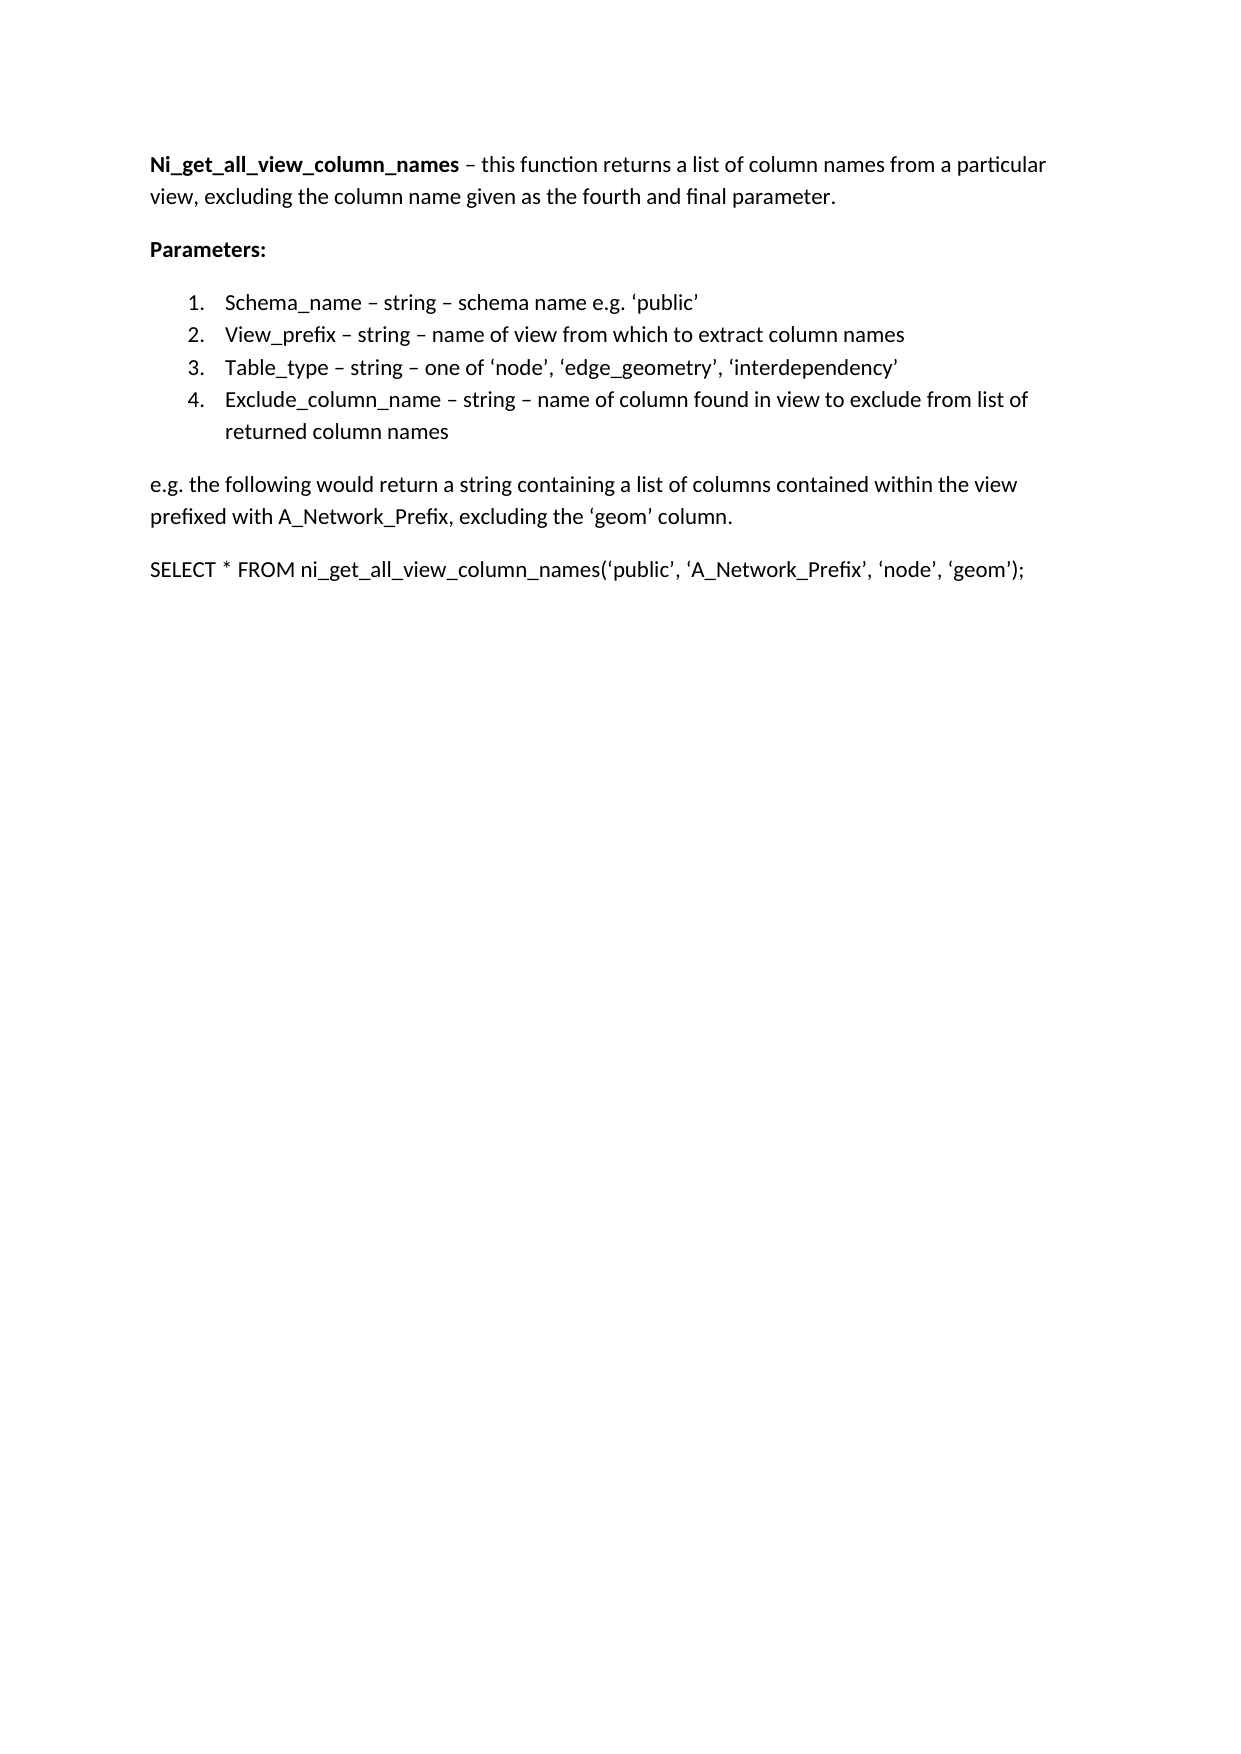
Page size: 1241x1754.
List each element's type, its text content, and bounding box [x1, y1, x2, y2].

text Ni_get_all_view_column_names – this function returns a list of column names from a particular view, excluding the column name given as the fourth and final parameter. [150, 150, 1090, 210]
list Table_type – string – one of ‘node’, ‘edge_geometry’, ‘interdependency’ [187, 353, 1090, 381]
text e.g. the following would return a string containing a list of columns contained within the view prefixed with A_Network_Prefix, excluding the ‘geom’ column. [150, 470, 1090, 530]
list View_prefix – string – name of view from which to extract column names [187, 320, 1090, 348]
text Parameters: [150, 235, 1090, 263]
text SELECT * FROM ni_get_all_view_column_names(‘public’, ‘A_Network_Prefix’, ‘node’, ‘geom’); [150, 555, 1090, 583]
list Schema_name – string – schema name e.g. ‘public’ [187, 288, 1090, 316]
list Exclude_column_name – string – name of column found in view to exclude from list of returned column names [187, 385, 1090, 445]
